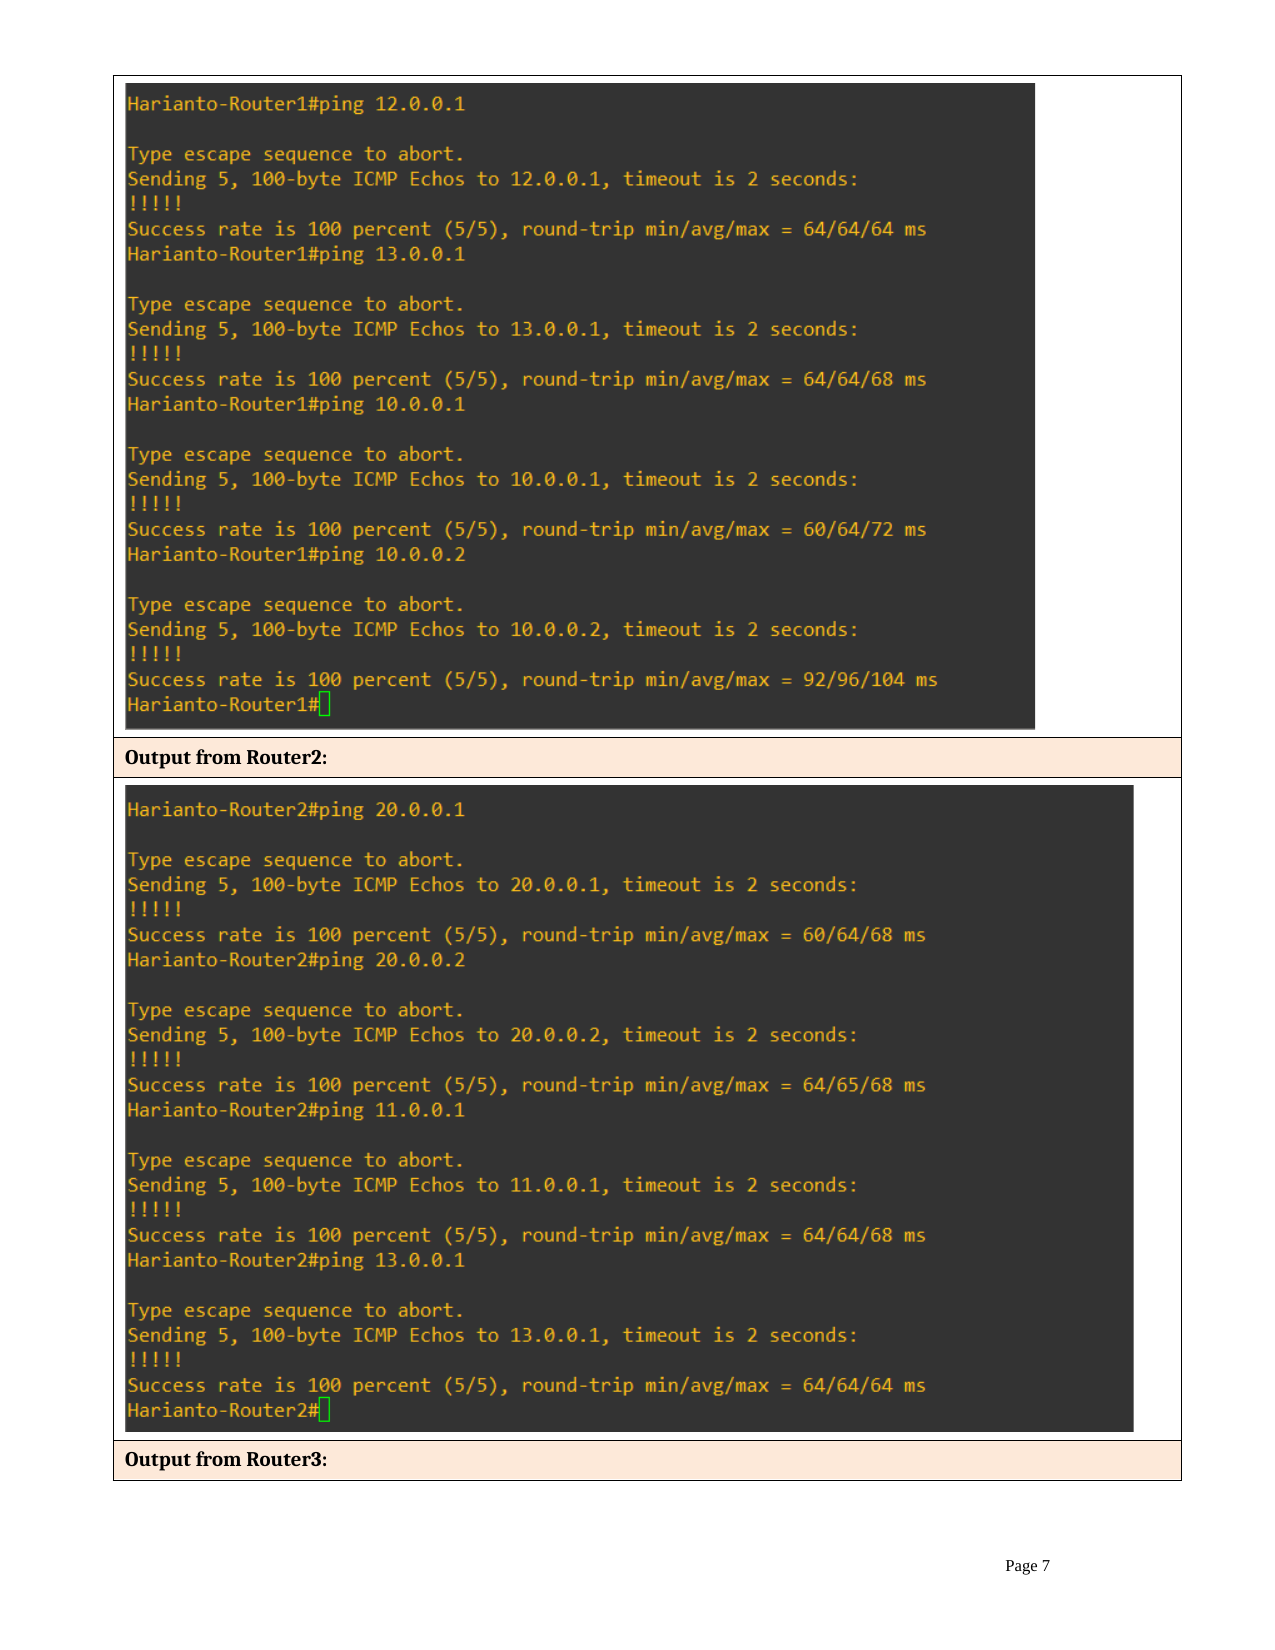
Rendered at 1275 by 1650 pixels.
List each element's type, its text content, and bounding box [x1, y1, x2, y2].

table_cell Output from Router2: [114, 738, 1181, 777]
table_cell [114, 76, 1181, 737]
table_cell Output from Router3: [114, 1441, 1181, 1479]
picture [125, 83, 1035, 730]
table_cell [114, 778, 1181, 1439]
picture [125, 785, 1134, 1432]
